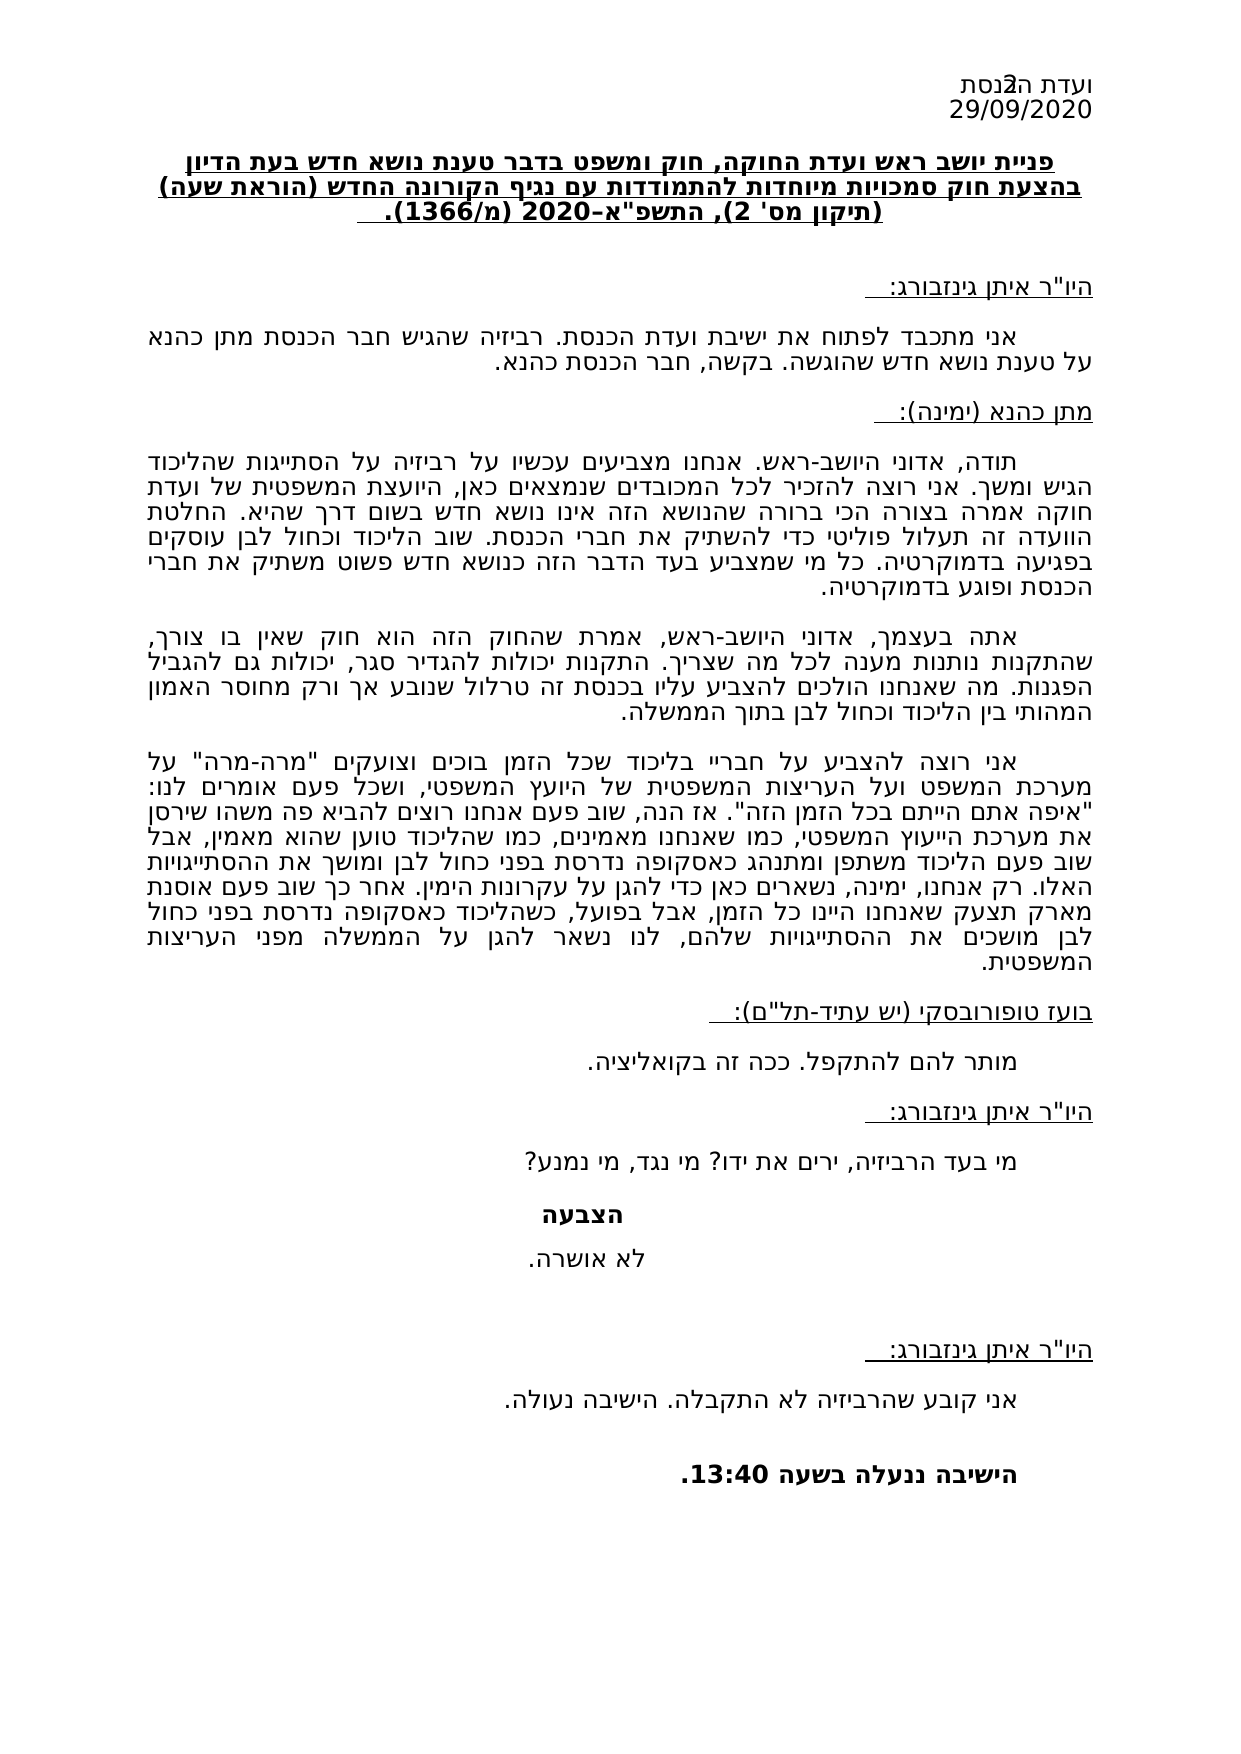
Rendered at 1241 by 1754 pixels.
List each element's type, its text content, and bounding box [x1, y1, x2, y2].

text << יור >> היו"ר איתן גינזבורג: << יור >> [147, 1100, 1093, 1125]
text אני קובע שהרביזיה לא התקבלה. הישיבה נעולה. [147, 1388, 1093, 1413]
text תודה, אדוני היושב-ראש. אנחנו מצביעים עכשיו על רביזיה על הסתייגות שהליכוד הגיש ומשך. אני רוצה להזכיר לכל המכובדים שנמצאים כאן, היועצת המשפטית של ועדת חוקה אמרה בצורה הכי ברורה שהנושא הזה אינו נושא חדש בשום דרך שהיא. החלטת הוועדה זה תעלול פוליטי כדי להשתיק את חברי הכנסת. שוב הליכוד וכחול לבן עוסקים בפגיעה בדמוקרטיה. כל מי שמצביע בעד הדבר הזה כנושא חדש פשוט משתיק את חברי הכנסת ופוגע בדמוקרטיה. [147, 450, 1093, 600]
text הצבעה [147, 1200, 1093, 1229]
text לא אושרה. [147, 1244, 1093, 1273]
text << סיום >> הישיבה ננעלה בשעה 13:40. << סיום >> [147, 1463, 1093, 1488]
text << יור >> היו"ר איתן גינזבורג: << יור >> [147, 275, 1093, 300]
text << נושא >> פניית יושב ראש ועדת החוקה, חוק ומשפט בדבר טענת נושא חדש בעת הדיון בהצעת חוק סמכויות מיוחדות להתמודדות עם נגיף הקורונה החדש (הוראת שעה) (תיקון מס' 2), התשפ"א–2020 (מ/1366). << נושא >> [147, 150, 1093, 225]
text << דובר >> מתן כהנא (ימינה): << דובר >> [147, 400, 1093, 425]
text << דובר >> בועז טופורובסקי (יש עתיד-תל"ם): << דובר >> [147, 1000, 1093, 1025]
text אני רוצה להצביע על חבריי בליכוד שכל הזמן בוכים וצועקים "מרה-מרה" על מערכת המשפט ועל העריצות המשפטית של היועץ המשפטי, ושכל פעם אומרים לנו: "איפה אתם הייתם בכל הזמן הזה". אז הנה, שוב פעם אנחנו רוצים להביא פה משהו שירסן את מערכת הייעוץ המשפטי, כמו שאנחנו מאמינים, כמו שהליכוד טוען שהוא מאמין, אבל שוב פעם הליכוד משתפן ומתנהג כאסקופה נדרסת בפני כחול לבן ומושך את ההסתייגויות האלו. רק אנחנו, ימינה, נשארים כאן כדי להגן על עקרונות הימין. אחר כך שוב פעם אוסנת מארק תצעק שאנחנו היינו כל הזמן, אבל בפועל, כשהליכוד כאסקופה נדרסת בפני כחול לבן מושכים את ההסתייגויות שלהם, לנו נשאר להגן על הממשלה מפני העריצות המשפטית. [147, 750, 1093, 975]
text מי בעד הרביזיה, ירים את ידו? מי נגד, מי נמנע? [147, 1150, 1093, 1175]
text << יור >> היו"ר איתן גינזבורג: << יור >> [147, 1338, 1093, 1363]
text אתה בעצמך, אדוני היושב-ראש, אמרת שהחוק הזה הוא חוק שאין בו צורך, שהתקנות נותנות מענה לכל מה שצריך. התקנות יכולות להגדיר סגר, יכולות גם להגביל הפגנות. מה שאנחנו הולכים להצביע עליו בכנסת זה טרלול שנובע אך ורק מחוסר האמון המהותי בין הליכוד וכחול לבן בתוך הממשלה. [147, 625, 1093, 725]
text מותר להם להתקפל. ככה זה בקואליציה. [147, 1050, 1093, 1075]
text אני מתכבד לפתוח את ישיבת ועדת הכנסת. רביזיה שהגיש חבר הכנסת מתן כהנא על טענת נושא חדש שהוגשה. בקשה, חבר הכנסת כהנא. [147, 325, 1093, 375]
